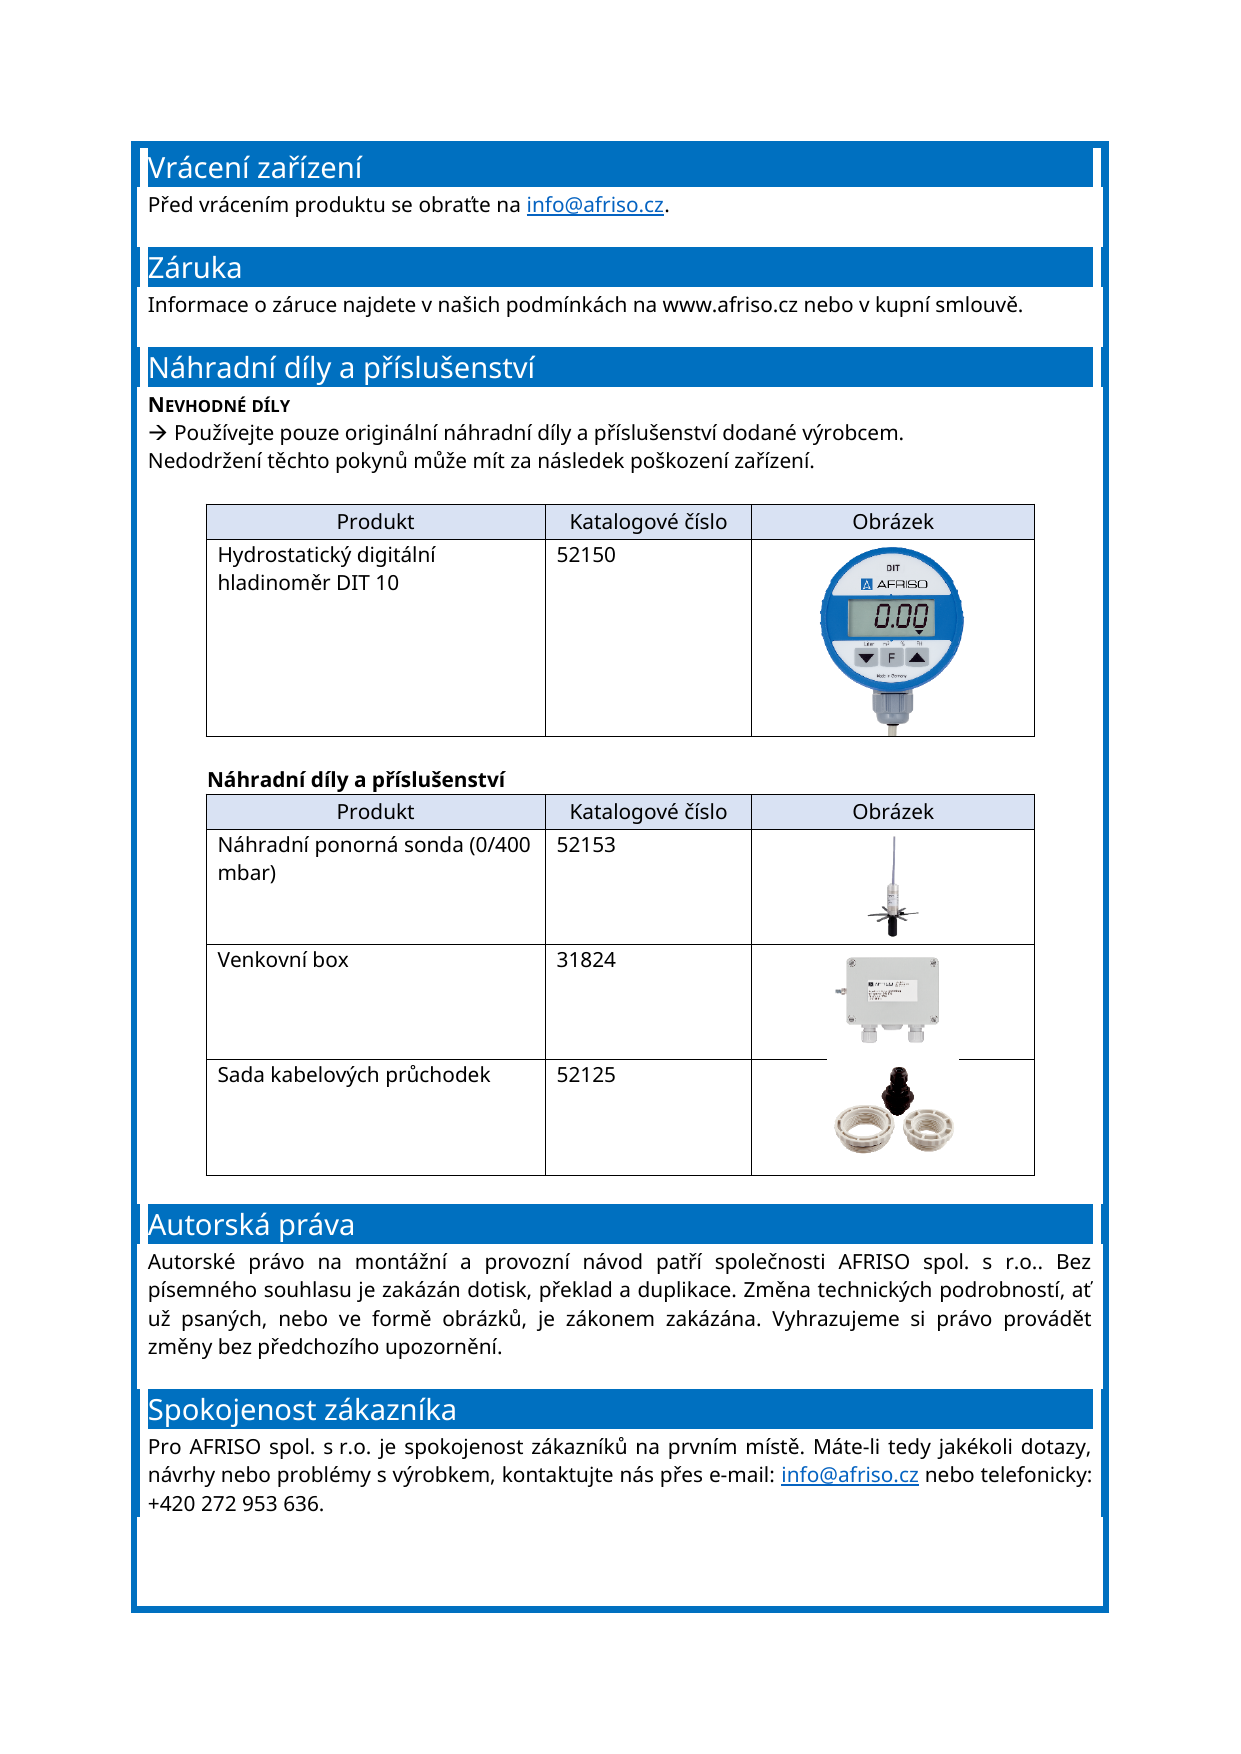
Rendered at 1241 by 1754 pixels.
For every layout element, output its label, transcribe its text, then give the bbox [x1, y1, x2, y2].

picture [805, 540, 981, 736]
table_header Katalogové číslo [546, 505, 751, 539]
text Spokojenost zákazníka [148, 1389, 1093, 1429]
text Náhradní díly a příslušenství [148, 347, 1093, 387]
text Autorská práva [148, 1204, 1093, 1244]
table_cell Sada kabelových průchodek [207, 1060, 545, 1174]
text Záruka [148, 247, 1093, 287]
text Před vrácením produktu se obraťte na info@afriso.cz. [148, 190, 1093, 219]
picture [833, 953, 942, 1045]
table_header Katalogové číslo [546, 795, 751, 829]
text Pro AFRISO spol. s r.o. je spokojenost zákazníků na prvním místě. Máte-li tedy jakékoli dotazy, návrhy nebo problémy s výrobkem, kontaktujte nás přes e-mail: info@afriso.cz nebo telefonicky: +420 272 953 636. [140, 1432, 1101, 1517]
table_cell 52125 [546, 1060, 751, 1174]
table_cell Náhradní ponorná sonda (0/400 mbar) [207, 830, 545, 944]
text Vrácení zařízení [148, 148, 1093, 187]
picture [864, 836, 922, 938]
table_cell [752, 830, 1034, 944]
text Nedodržení těchto pokynů může mít za následek poškození zařízení. [148, 447, 1093, 475]
table_cell [752, 945, 1034, 1059]
table_cell 52153 [546, 830, 751, 944]
text Autorské právo na montážní a provozní návod patří společnosti AFRISO spol. s r.o.. Bez písemného souhlasu je zakázán dotisk, překlad a duplikace. Změna technických podrobností, ať už psaných, nebo ve formě obrázků, je zákonem zakázána. Vyhrazujeme si právo provádět změny bez předchozího upozornění. [148, 1247, 1093, 1361]
table_header Produkt [207, 795, 545, 829]
table_cell [752, 1060, 1034, 1174]
picture [827, 1059, 959, 1160]
text Používejte pouze originální náhradní díly a příslušenství dodané výrobcem. [148, 418, 1093, 447]
text Informace o záruce najdete v našich podmínkách na www.afriso.cz nebo v kupní smlouvě. [148, 290, 1093, 318]
table_header Obrázek [752, 795, 1034, 829]
table_cell Hydrostatický digitální hladinoměr DIT 10 [207, 540, 545, 736]
table_cell Venkovní box [207, 945, 545, 1059]
table_cell [981, 540, 1034, 736]
table_header Produkt [207, 505, 545, 539]
table_cell 52150 [546, 540, 751, 736]
table_cell 31824 [546, 945, 751, 1059]
table_cell [752, 540, 805, 736]
table_header Obrázek [752, 505, 1034, 539]
text Náhradní díly a příslušenství [207, 765, 1093, 793]
text Nevhodné díly [148, 390, 1093, 418]
